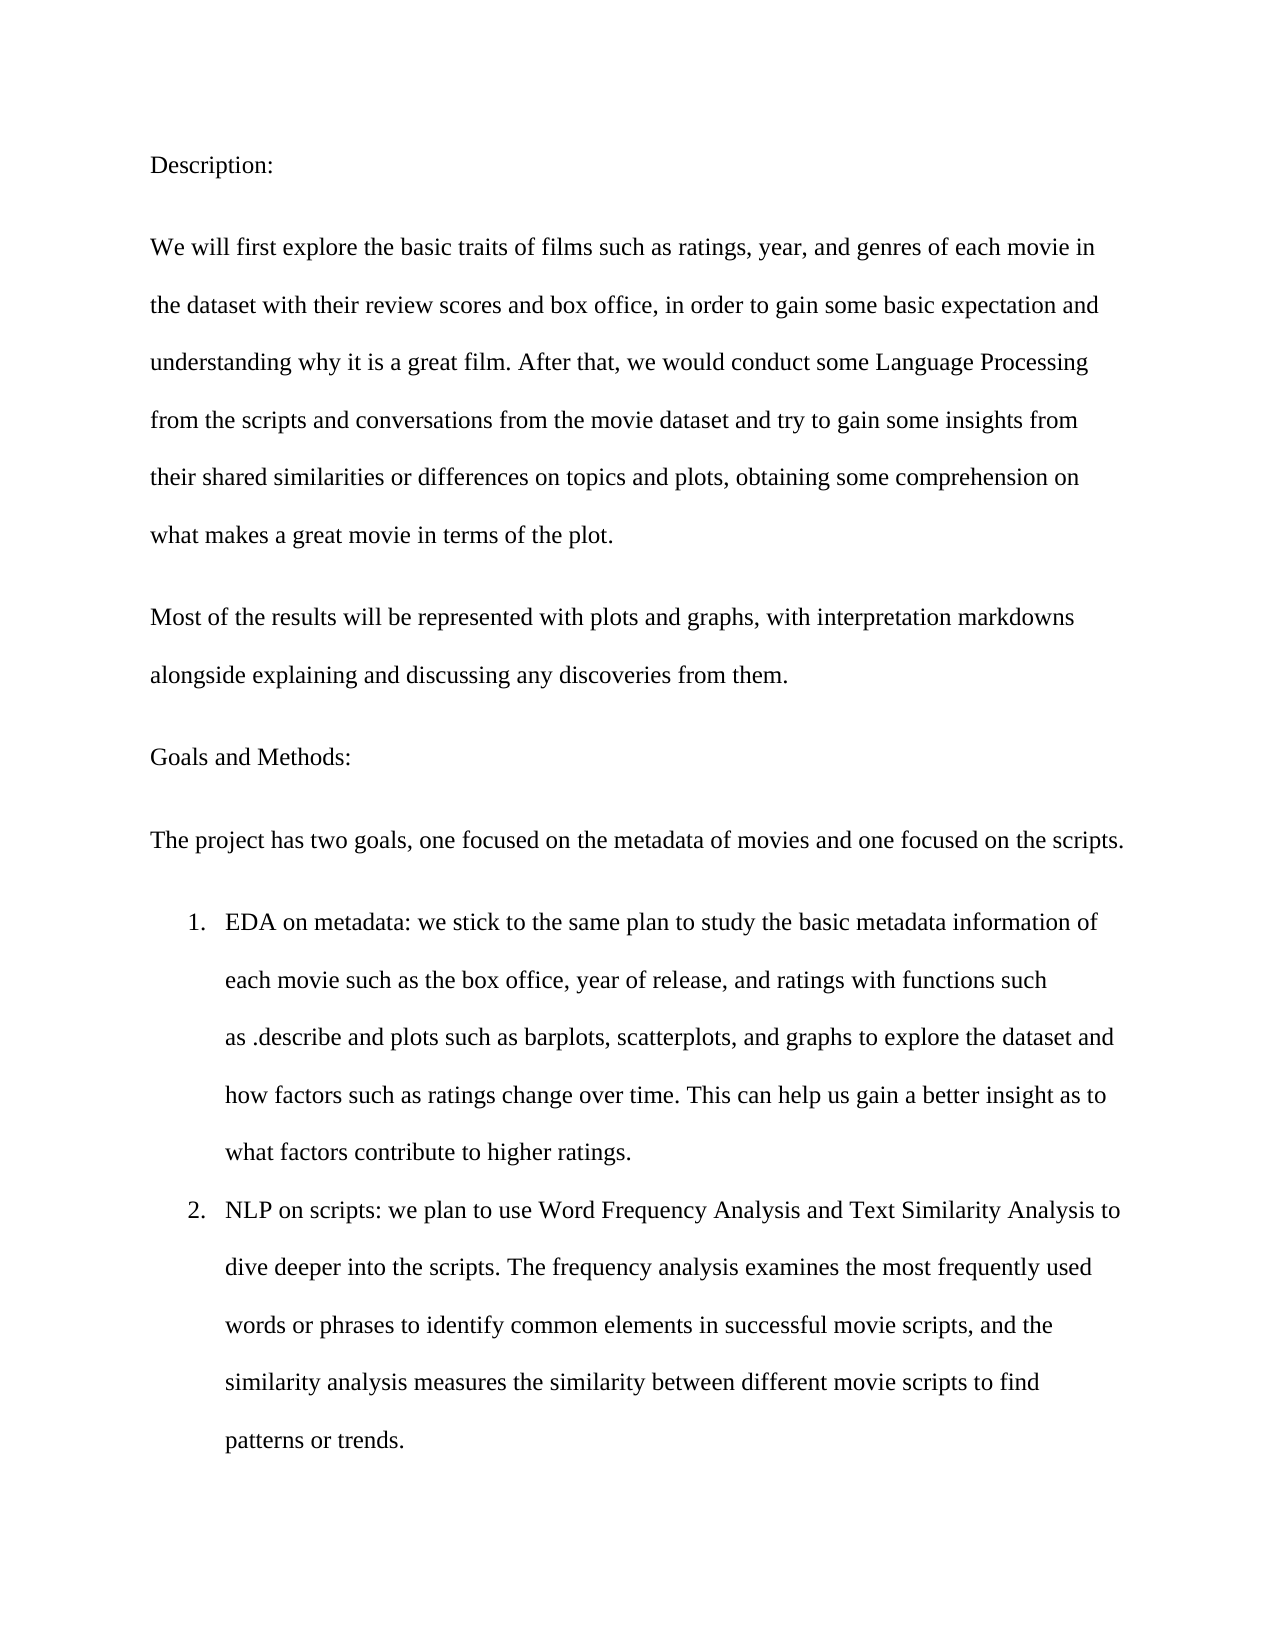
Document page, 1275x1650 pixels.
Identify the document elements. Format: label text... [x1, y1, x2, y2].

text We will first explore the basic traits of films such as ratings, year, and genres of each movie in the dataset with their review scores and box office, in order to gain some basic expectation and understanding why it is a great film. After that, we would conduct some Language Processing from the scripts and conversations from the movie dataset and try to gain some insights from their shared similarities or differences on topics and plots, obtaining some comprehension on what makes a great movie in terms of the plot. [150, 232, 1125, 549]
text The project has two goals, one focused on the metadata of movies and one focused on the scripts. [150, 825, 1125, 854]
list EDA on metadata: we stick to the same plan to study the basic metadata information of each movie such as the box office, year of release, and ratings with functions such as .describe and plots such as barplots, scatterplots, and graphs to explore the dataset and how factors such as ratings change over time. This can help us gain a better insight as to what factors contribute to higher ratings. [187, 907, 1125, 1166]
list NLP on scripts: we plan to use Word Frequency Analysis and Text Similarity Analysis to dive deeper into the scripts. The frequency analysis examines the most frequently used words or phrases to identify common elements in successful movie scripts, and the similarity analysis measures the similarity between different movie scripts to find patterns or trends. [187, 1195, 1125, 1454]
text Goals and Methods: [150, 742, 1125, 771]
text Most of the results will be represented with plots and graphs, with interpretation markdowns alongside explaining and discussing any discoveries from them. [150, 602, 1125, 689]
text Description: [150, 150, 1125, 179]
